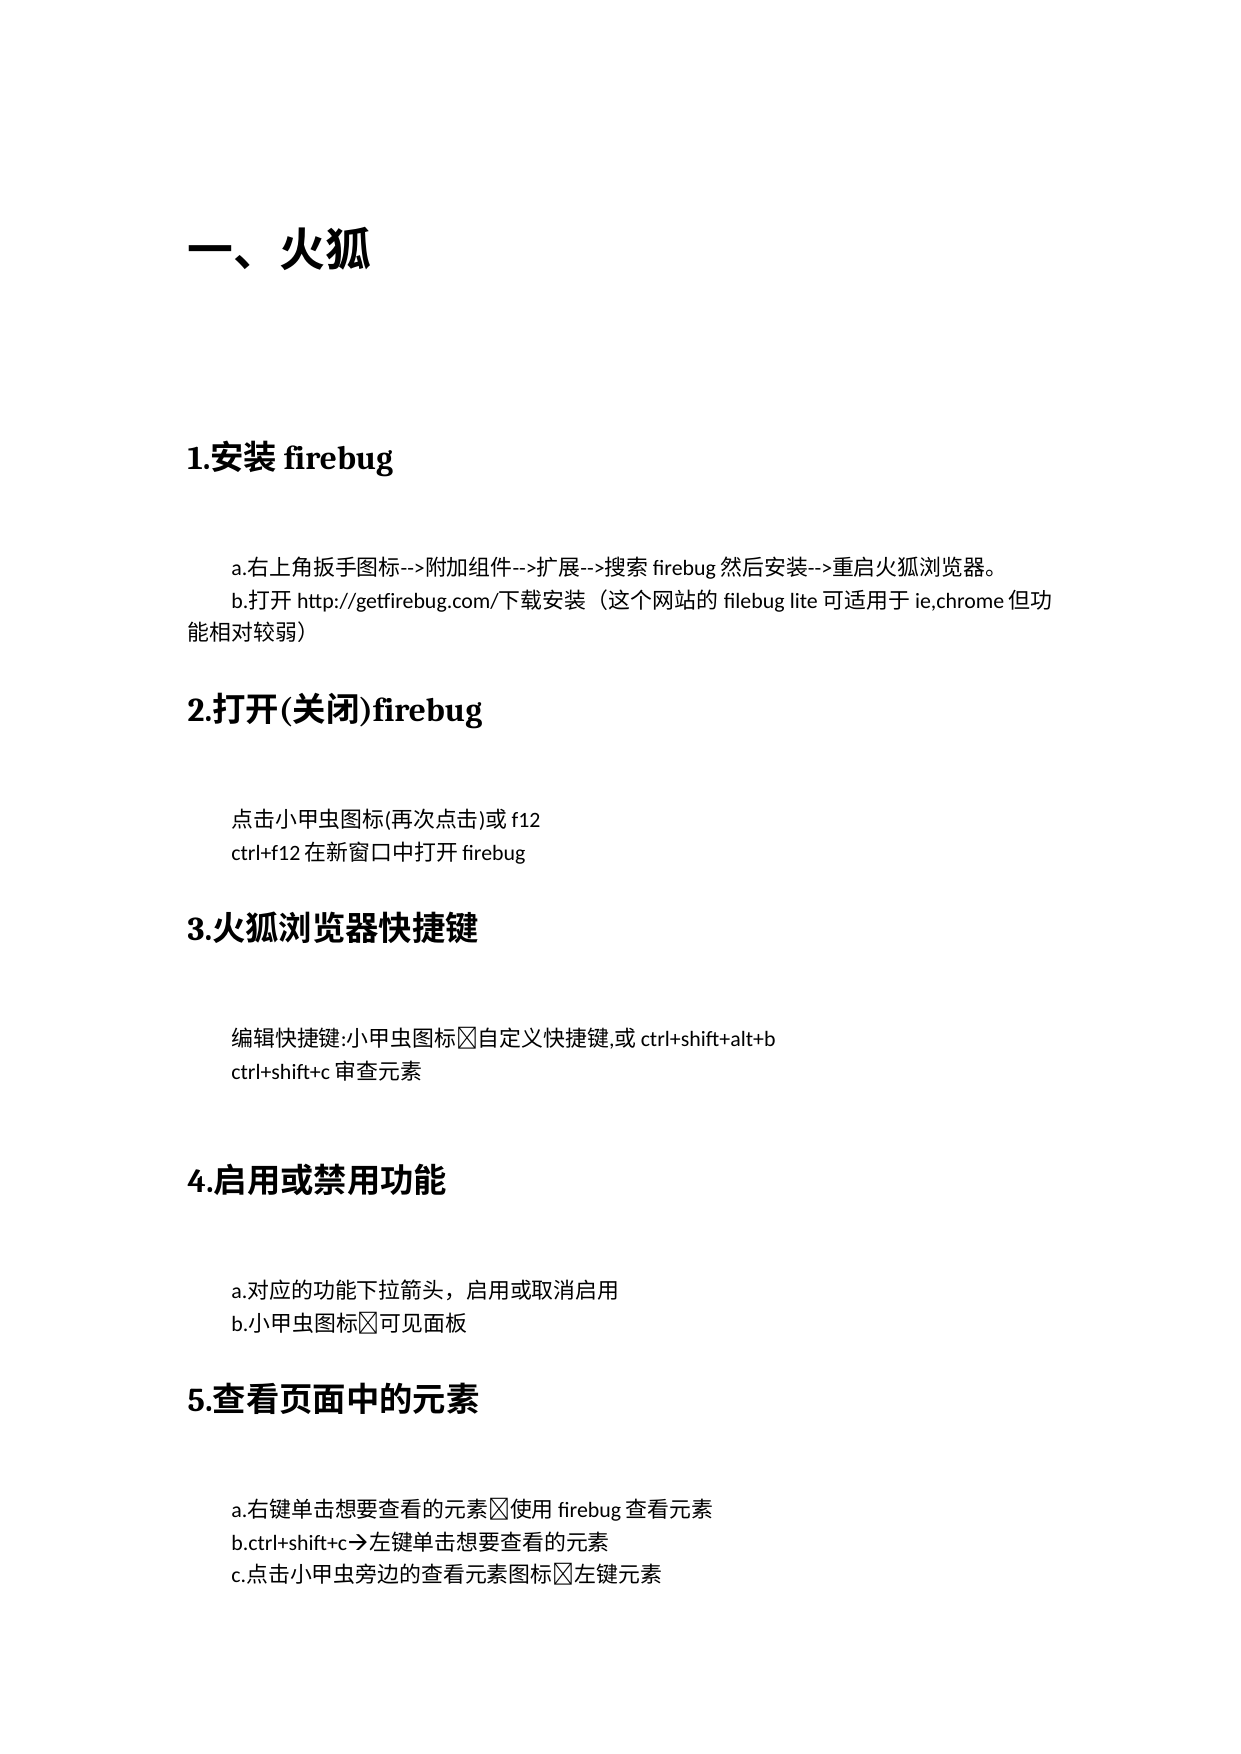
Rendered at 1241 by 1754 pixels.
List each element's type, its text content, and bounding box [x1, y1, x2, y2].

subtitle 一、火狐 [187, 197, 1053, 295]
text a.对应的功能下拉箭头，启用或取消启用 [187, 1273, 1053, 1305]
text a.右键单击想要查看的元素使用firebug查看元素 [187, 1492, 1053, 1524]
text b.小甲虫图标可见面板 [187, 1305, 1053, 1338]
text c.点击小甲虫旁边的查看元素图标左键元素 [187, 1557, 1053, 1589]
subtitle 1.安装firebug [187, 423, 1053, 488]
subtitle 5.查看页面中的元素 [187, 1365, 1053, 1430]
text a.右上角扳手图标-->附加组件-->扩展-->搜索firebug然后安装-->重启火狐浏览器。 [187, 550, 1053, 582]
text 点击小甲虫图标(再次点击)或f12 [187, 802, 1053, 834]
subtitle 4.启用或禁用功能 [187, 1146, 1053, 1211]
text ctrl+shift+c审查元素 [187, 1053, 1053, 1086]
text 编辑快捷键:小甲虫图标自定义快捷键,或ctrl+shift+alt+b [187, 1021, 1053, 1053]
subtitle 2.打开(关闭)firebug [187, 674, 1053, 739]
text b.ctrl+shift+c左键单击想要查看的元素 [187, 1524, 1053, 1557]
text b.打开http://getfirebug.com/下载安装（这个网站的filebug lite可适用于ie,chrome但功能相对较弱） [187, 582, 1053, 647]
text ctrl+f12在新窗口中打开firebug [187, 834, 1053, 867]
subtitle 3.火狐浏览器快捷键 [187, 894, 1053, 959]
